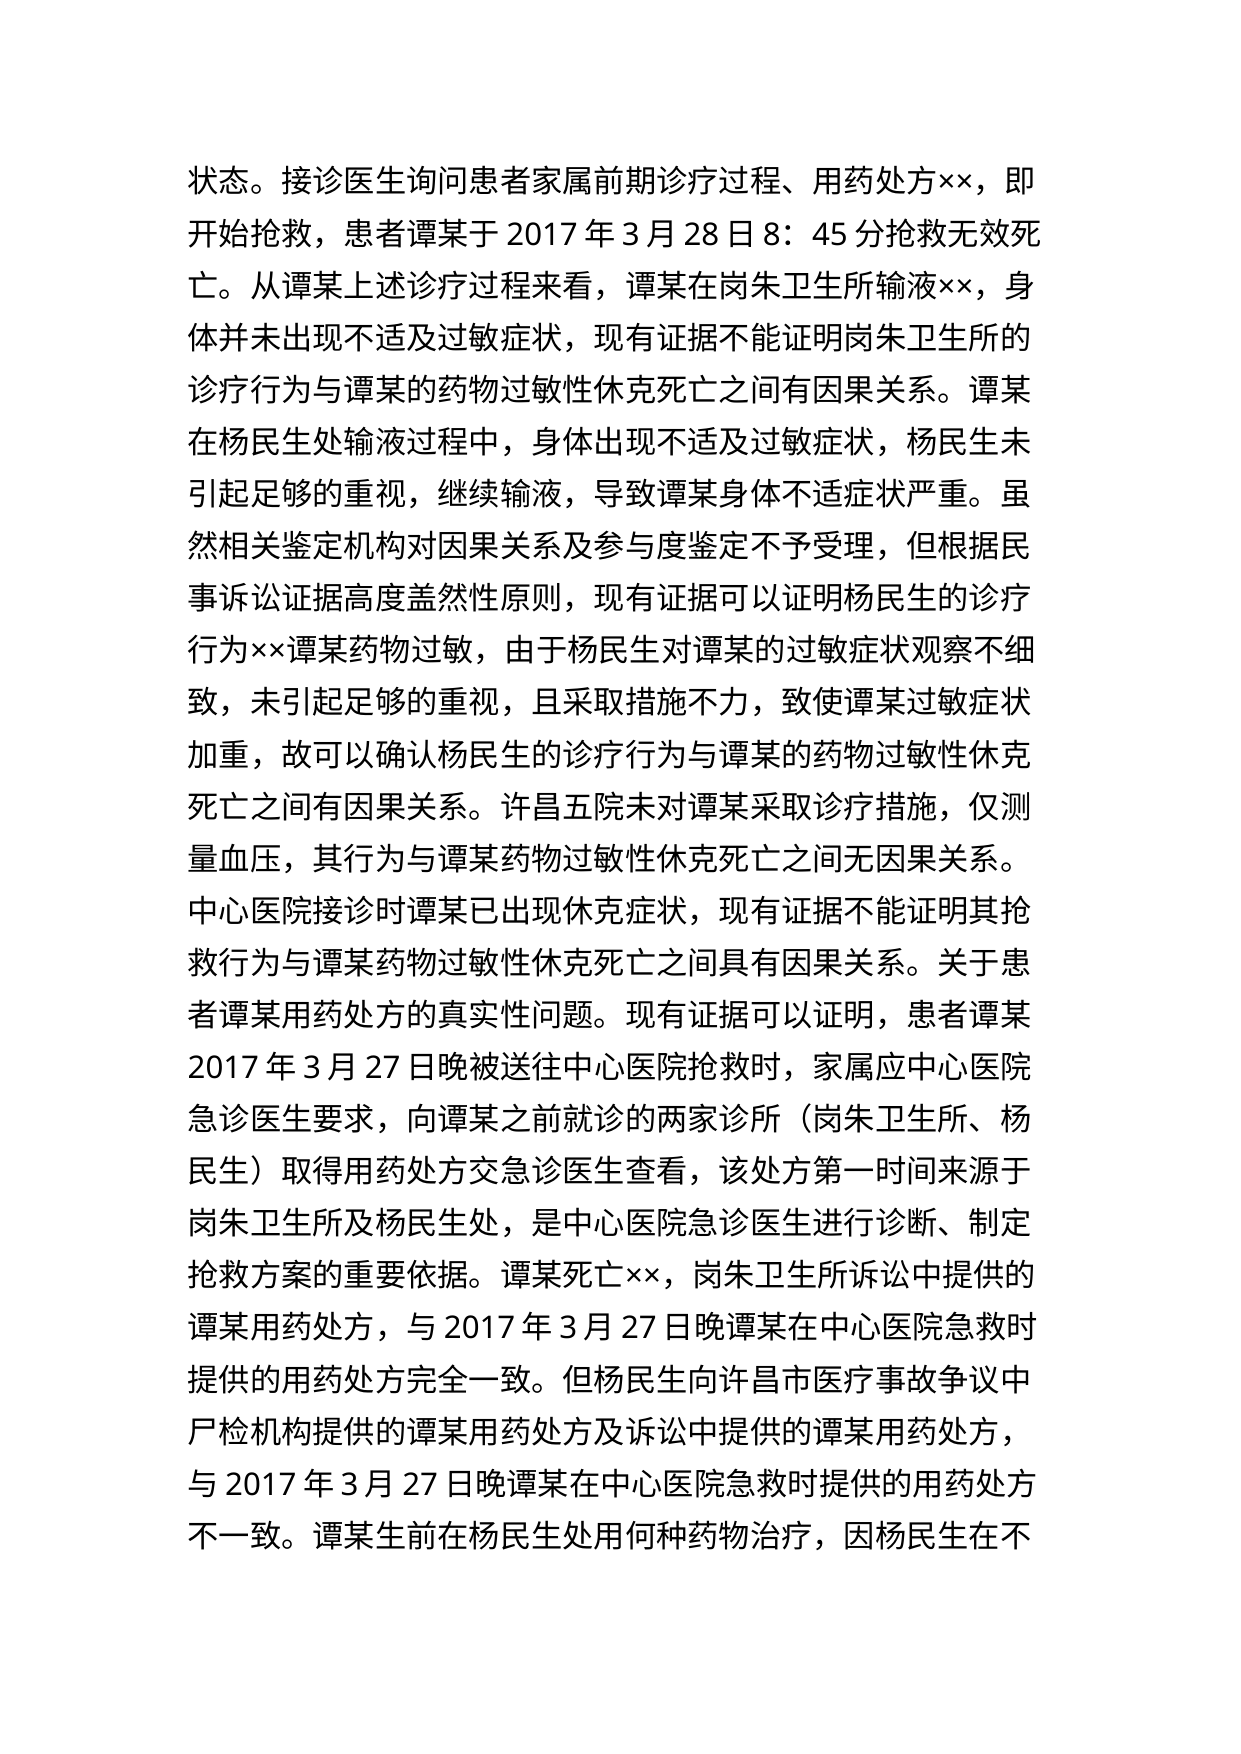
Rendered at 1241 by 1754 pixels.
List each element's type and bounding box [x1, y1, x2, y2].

text [187, 150, 1053, 1556]
